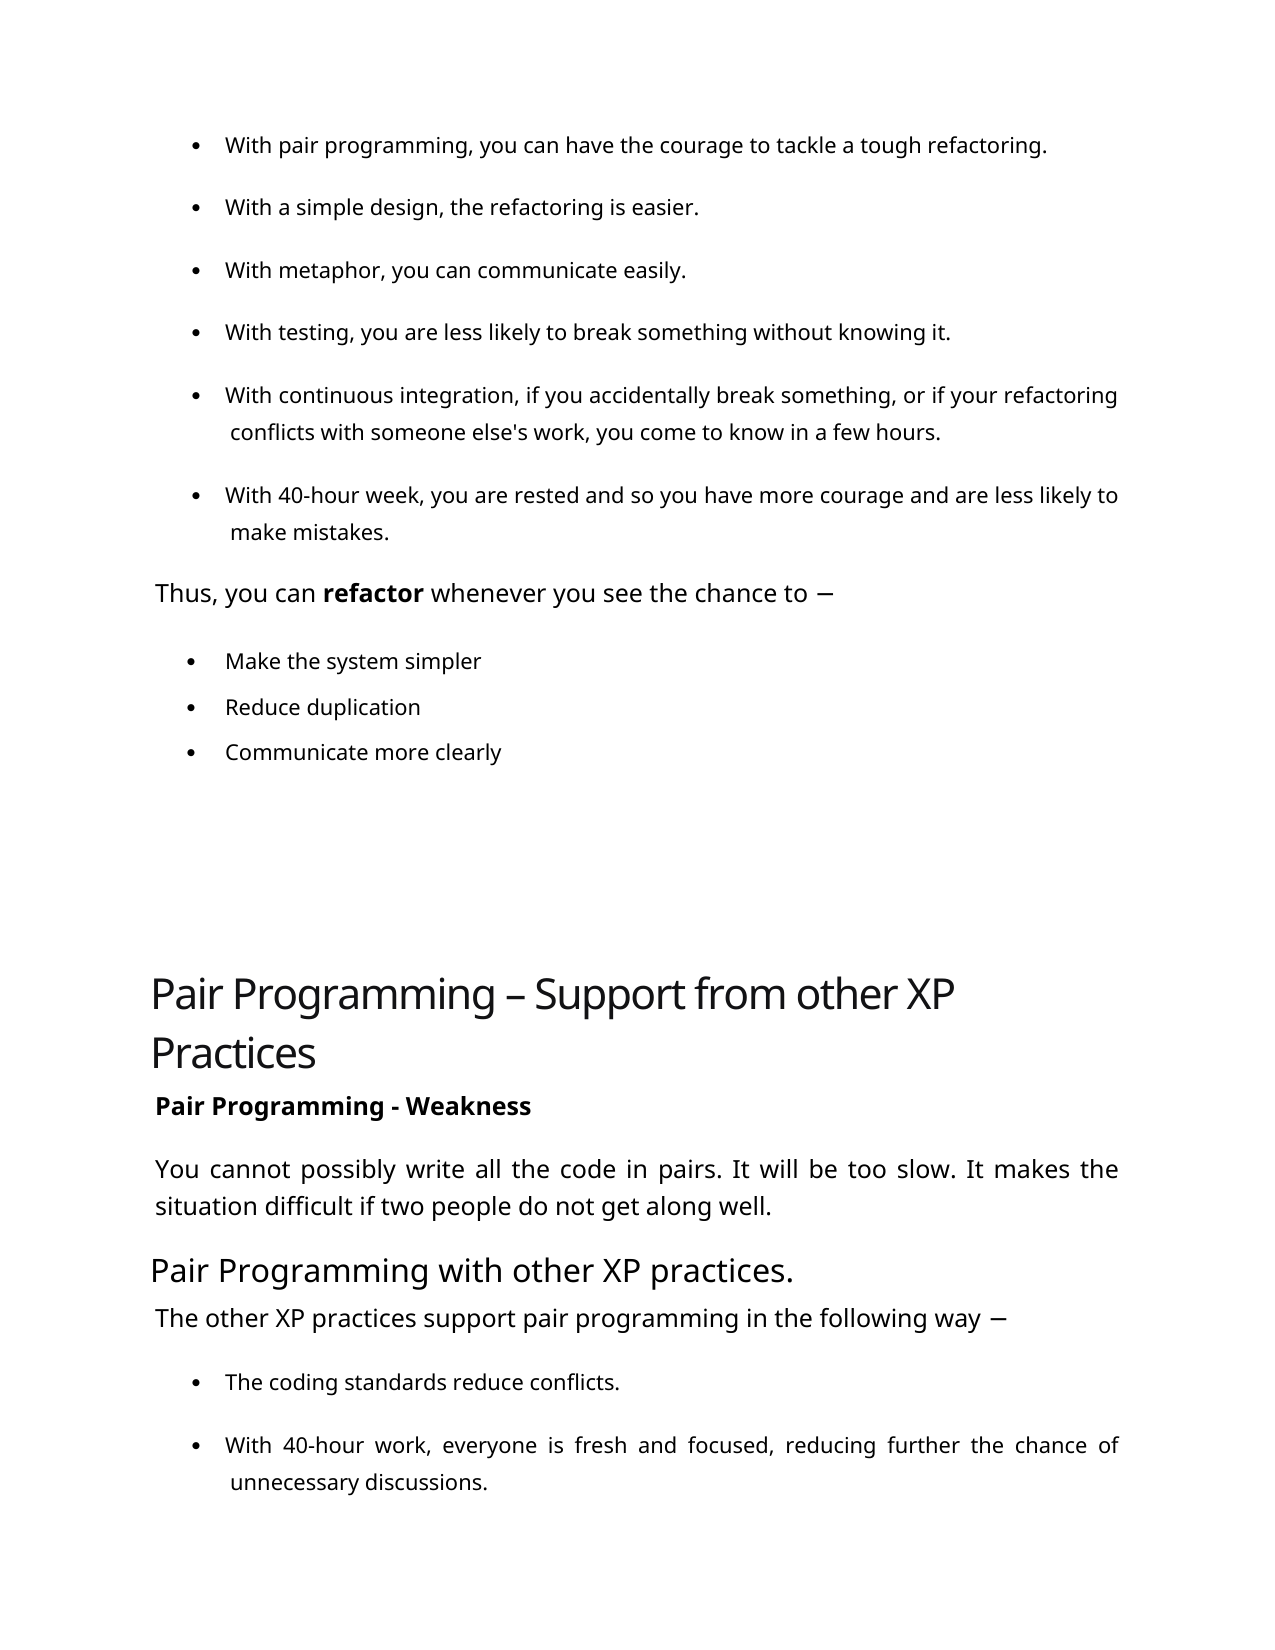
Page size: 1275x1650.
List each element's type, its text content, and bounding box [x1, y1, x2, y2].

list With continuous integration, if you accidentally break something, or if your refactoring conflicts with someone else's work, you come to know in a few hours. [192, 372, 1120, 447]
text You cannot possibly write all the code in pairs. It will be too slow. It makes the situation difficult if two people do not get along well. [155, 1148, 1120, 1223]
list With 40-hour week, you are rested and so you have more courage and are less likely to make mistakes. [192, 472, 1120, 547]
list With 40-hour work, everyone is fresh and focused, reducing further the chance of unnecessary discussions. [192, 1422, 1120, 1497]
list Make the system simpler [187, 638, 1125, 676]
text Pair Programming – Support from other XP Practices [150, 964, 1120, 1081]
list With pair programming, you can have the courage to tackle a tough refactoring. [192, 122, 1120, 159]
list With a simple design, the refactoring is easier. [192, 184, 1120, 222]
list Communicate more clearly [187, 729, 1125, 767]
text Pair Programming - Weakness [155, 1086, 1120, 1123]
text Pair Programming with other XP practices. [150, 1248, 1120, 1292]
list Reduce duplication [187, 684, 1125, 721]
list With metaphor, you can communicate easily. [192, 247, 1120, 284]
list The coding standards reduce conflicts. [192, 1359, 1120, 1397]
text The other XP practices support pair programming in the following way − [155, 1297, 1120, 1334]
list With testing, you are less likely to break something without knowing it. [192, 309, 1120, 347]
text Thus, you can refactor whenever you see the chance to − [155, 572, 1120, 609]
